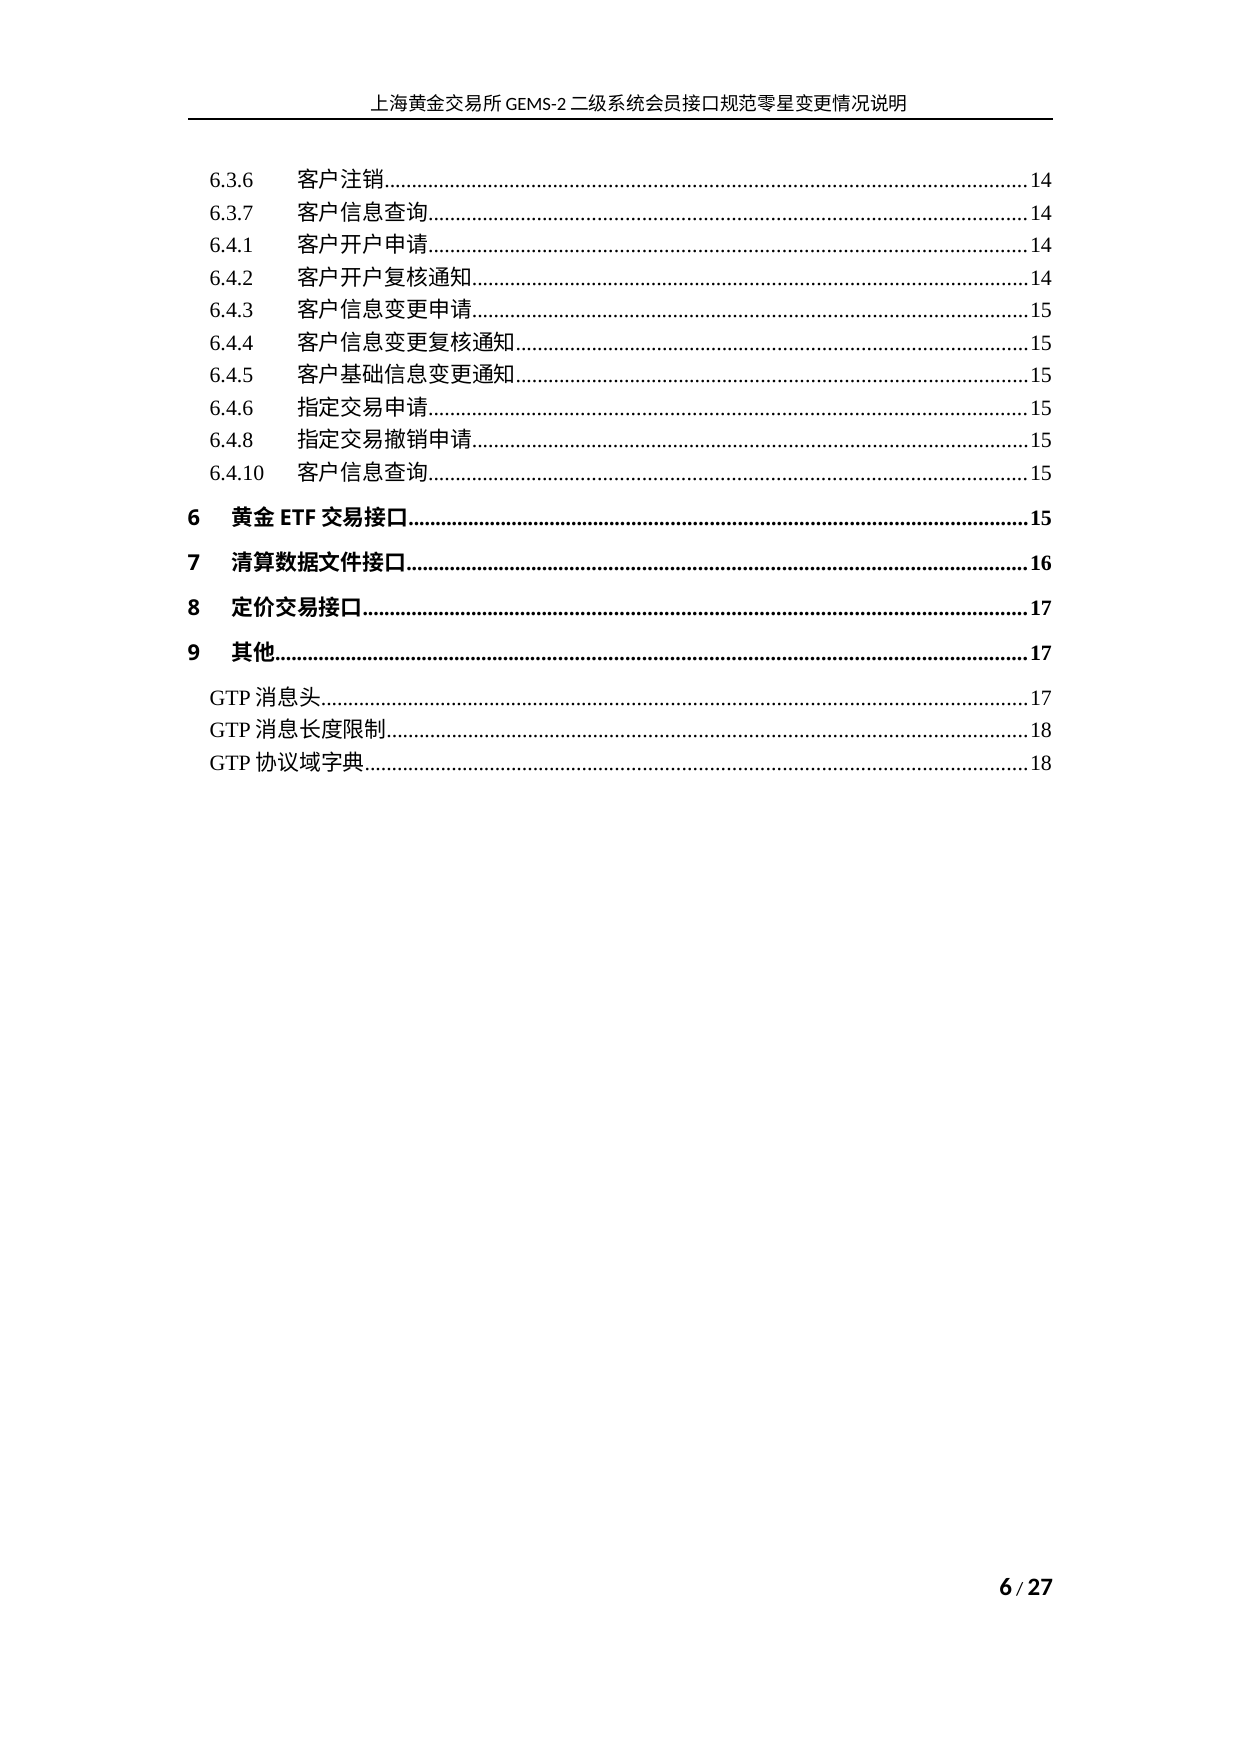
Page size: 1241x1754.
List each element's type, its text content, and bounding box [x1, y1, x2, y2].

text 6 黄金ETF交易接口 15 [187, 499, 1053, 532]
text 6.4.6 指定交易申请 15 [209, 389, 1053, 422]
text 6.4.10 客户信息查询 15 [209, 454, 1053, 487]
text GTP消息长度限制 18 [209, 712, 1053, 744]
text 6.3.7 客户信息查询 14 [209, 194, 1053, 227]
text 6.4.4 客户信息变更复核通知 15 [209, 324, 1053, 357]
text 7 清算数据文件接口 16 [187, 544, 1053, 577]
text 8 定价交易接口 17 [187, 589, 1053, 622]
text GTP协议域字典 18 [209, 744, 1053, 777]
text 6.4.1 客户开户申请 14 [209, 227, 1053, 259]
text 6.4.5 客户基础信息变更通知 15 [209, 357, 1053, 389]
text 6.4.2 客户开户复核通知 14 [209, 259, 1053, 292]
text 6.3.6 客户注销 14 [209, 162, 1053, 194]
text 6.4.8 指定交易撤销申请 15 [209, 422, 1053, 454]
text GTP消息头 17 [209, 679, 1053, 712]
text 9 其他 17 [187, 634, 1053, 667]
text 6.4.3 客户信息变更申请 15 [209, 292, 1053, 324]
